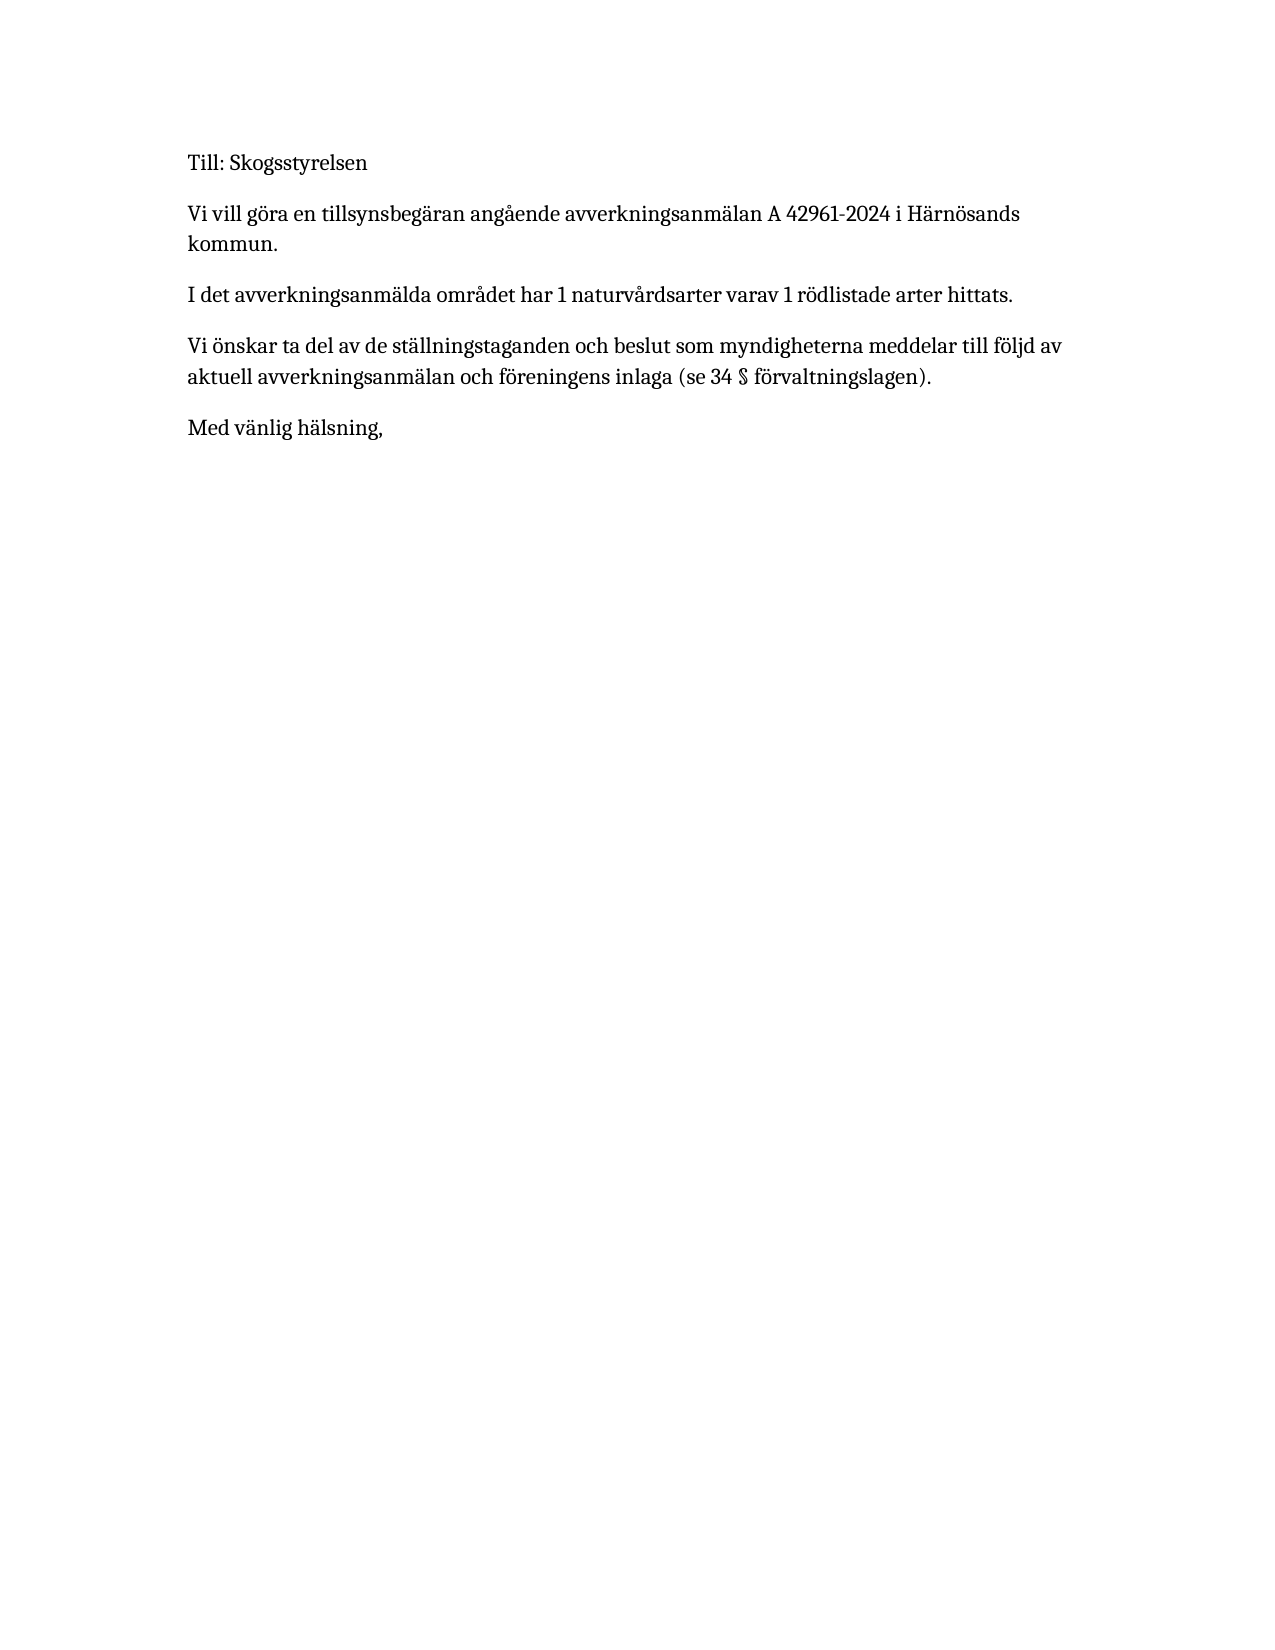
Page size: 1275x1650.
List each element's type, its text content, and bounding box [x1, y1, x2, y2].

text Med vänlig hälsning, [187, 414, 1087, 471]
text Vi vill göra en tillsynsbegäran angående avverkningsanmälan A 42961-2024 i Härnösands kommun. [187, 201, 1087, 258]
text Till: Skogsstyrelsen [187, 150, 1087, 176]
text I det avverkningsanmälda området har 1 naturvårdsarter varav 1 rödlistade arter hittats. [187, 282, 1087, 309]
text Vi önskar ta del av de ställningstaganden och beslut som myndigheterna meddelar till följd av aktuell avverkningsanmälan och föreningens inlaga (se 34 § förvaltningslagen). [187, 333, 1087, 390]
